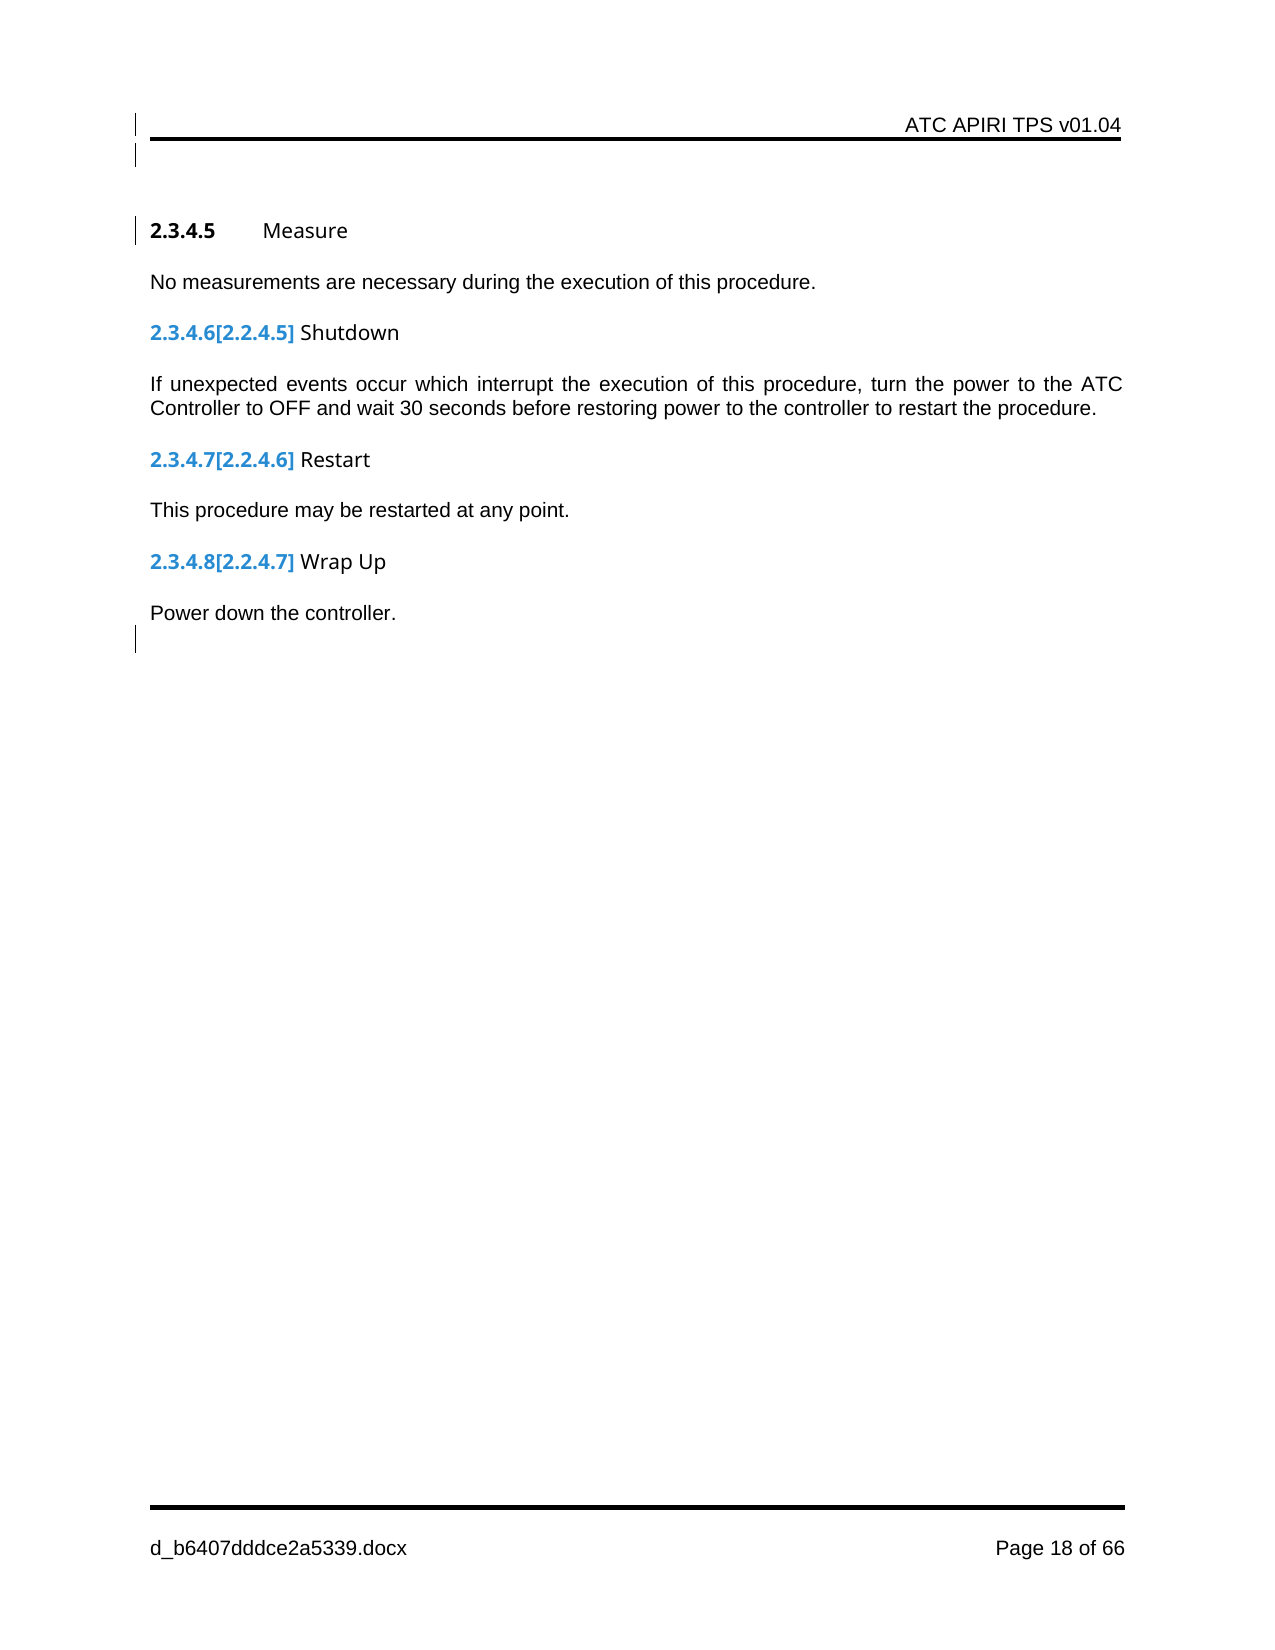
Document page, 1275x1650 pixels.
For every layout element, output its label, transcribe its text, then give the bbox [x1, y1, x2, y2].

subtitle Wrap Up [150, 547, 1125, 576]
subtitle Restart [150, 445, 1125, 473]
text If unexpected events occur which interrupt the execution of this procedure, turn the power to the ATC Controller to OFF and wait 30 seconds before restoring power to the controller to restart the procedure. [150, 372, 1125, 420]
text Power down the controller. [150, 601, 1125, 625]
subtitle Measure [150, 216, 1125, 244]
text This procedure may be restarted at any point. [150, 498, 1125, 522]
subtitle Shutdown [150, 318, 1125, 347]
text No measurements are necessary during the execution of this procedure. [150, 269, 1125, 293]
